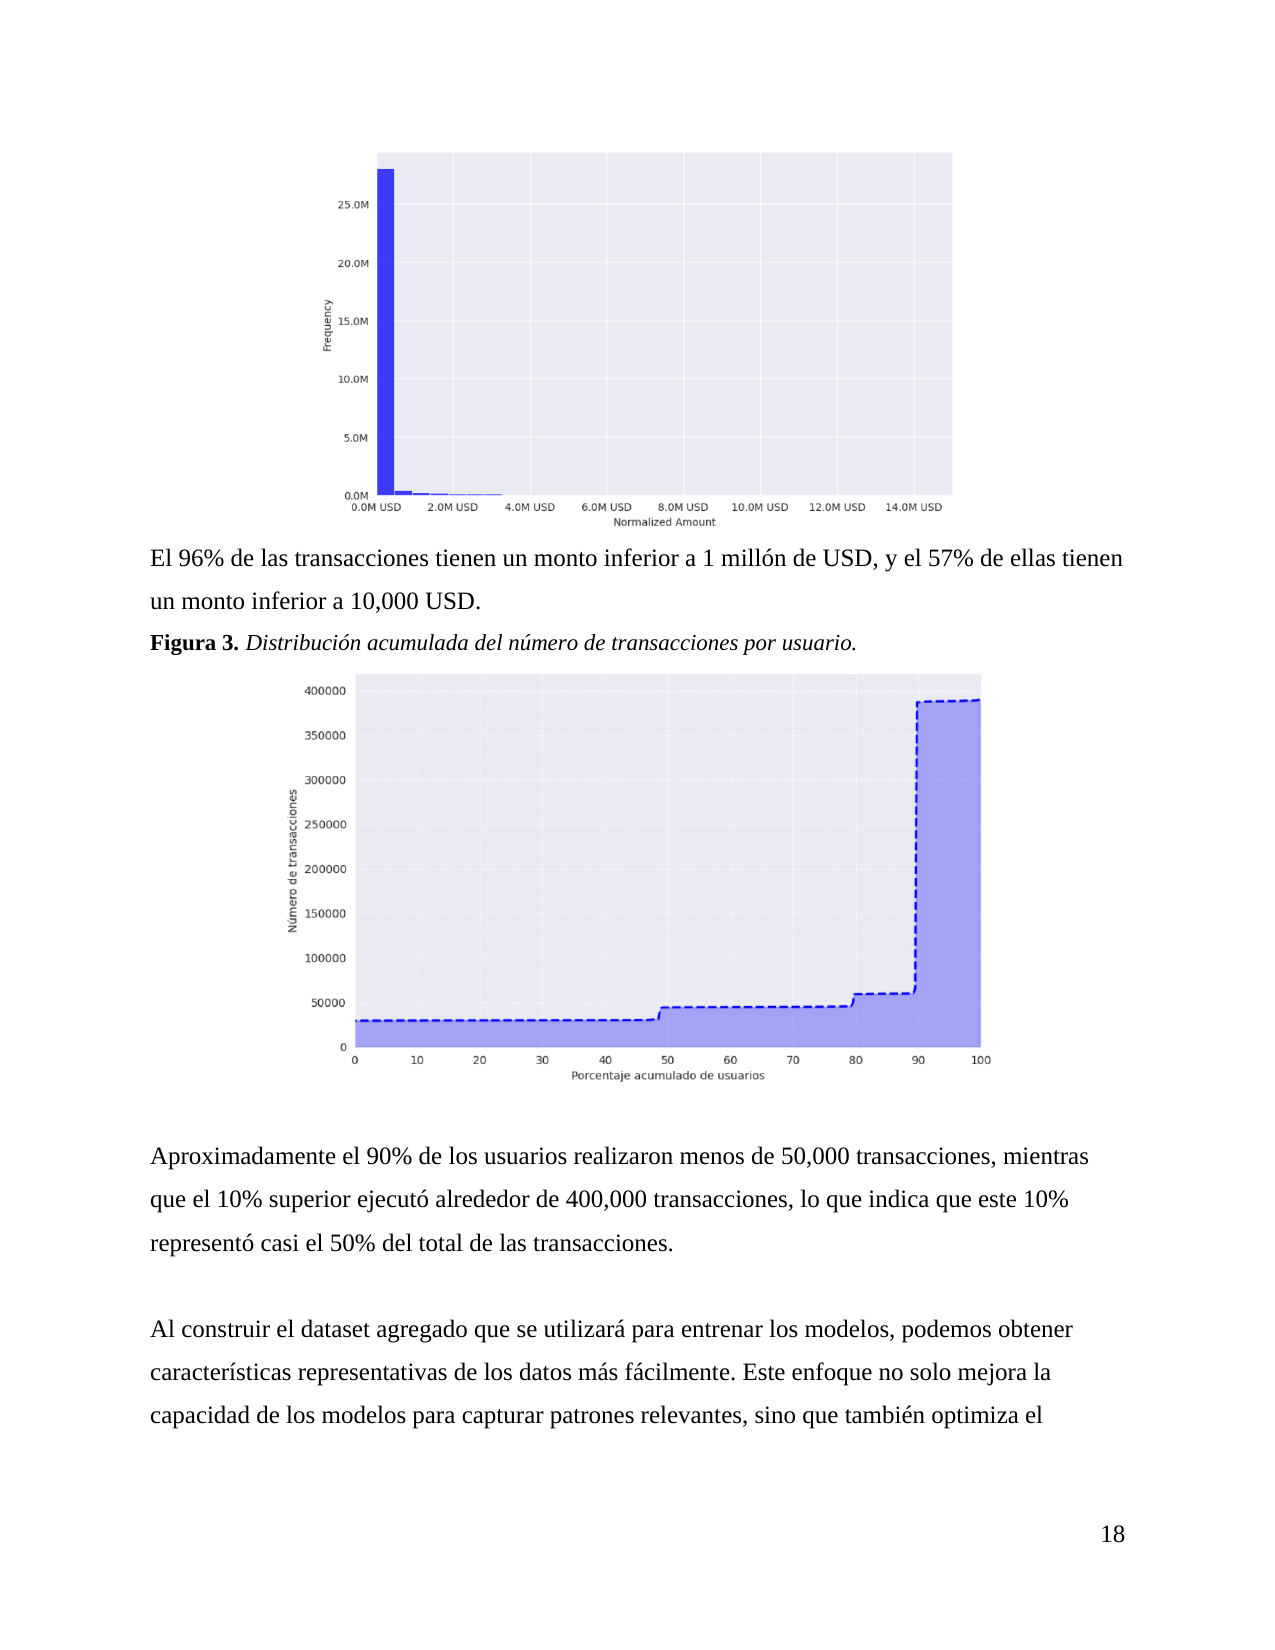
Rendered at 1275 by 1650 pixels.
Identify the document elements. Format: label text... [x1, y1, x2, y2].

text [150, 1314, 1125, 1429]
text Aproximadamente el 90% de los usuarios realizaron menos de 50,000 transacciones, mientras que el 10% superior ejecutó alrededor de 400,000 transacciones, lo que indica que este 10% representó casi el 50% del total de las transacciones. [150, 1141, 1125, 1256]
text Figura 3. Distribución acumulada del número de transacciones por usuario. [150, 629, 1125, 656]
picture [319, 150, 956, 529]
text El 96% de las transacciones tienen un monto inferior a 1 millón de USD, y el 57% de ellas tienen un monto inferior a 10,000 USD. [150, 543, 1125, 615]
picture [282, 670, 993, 1084]
